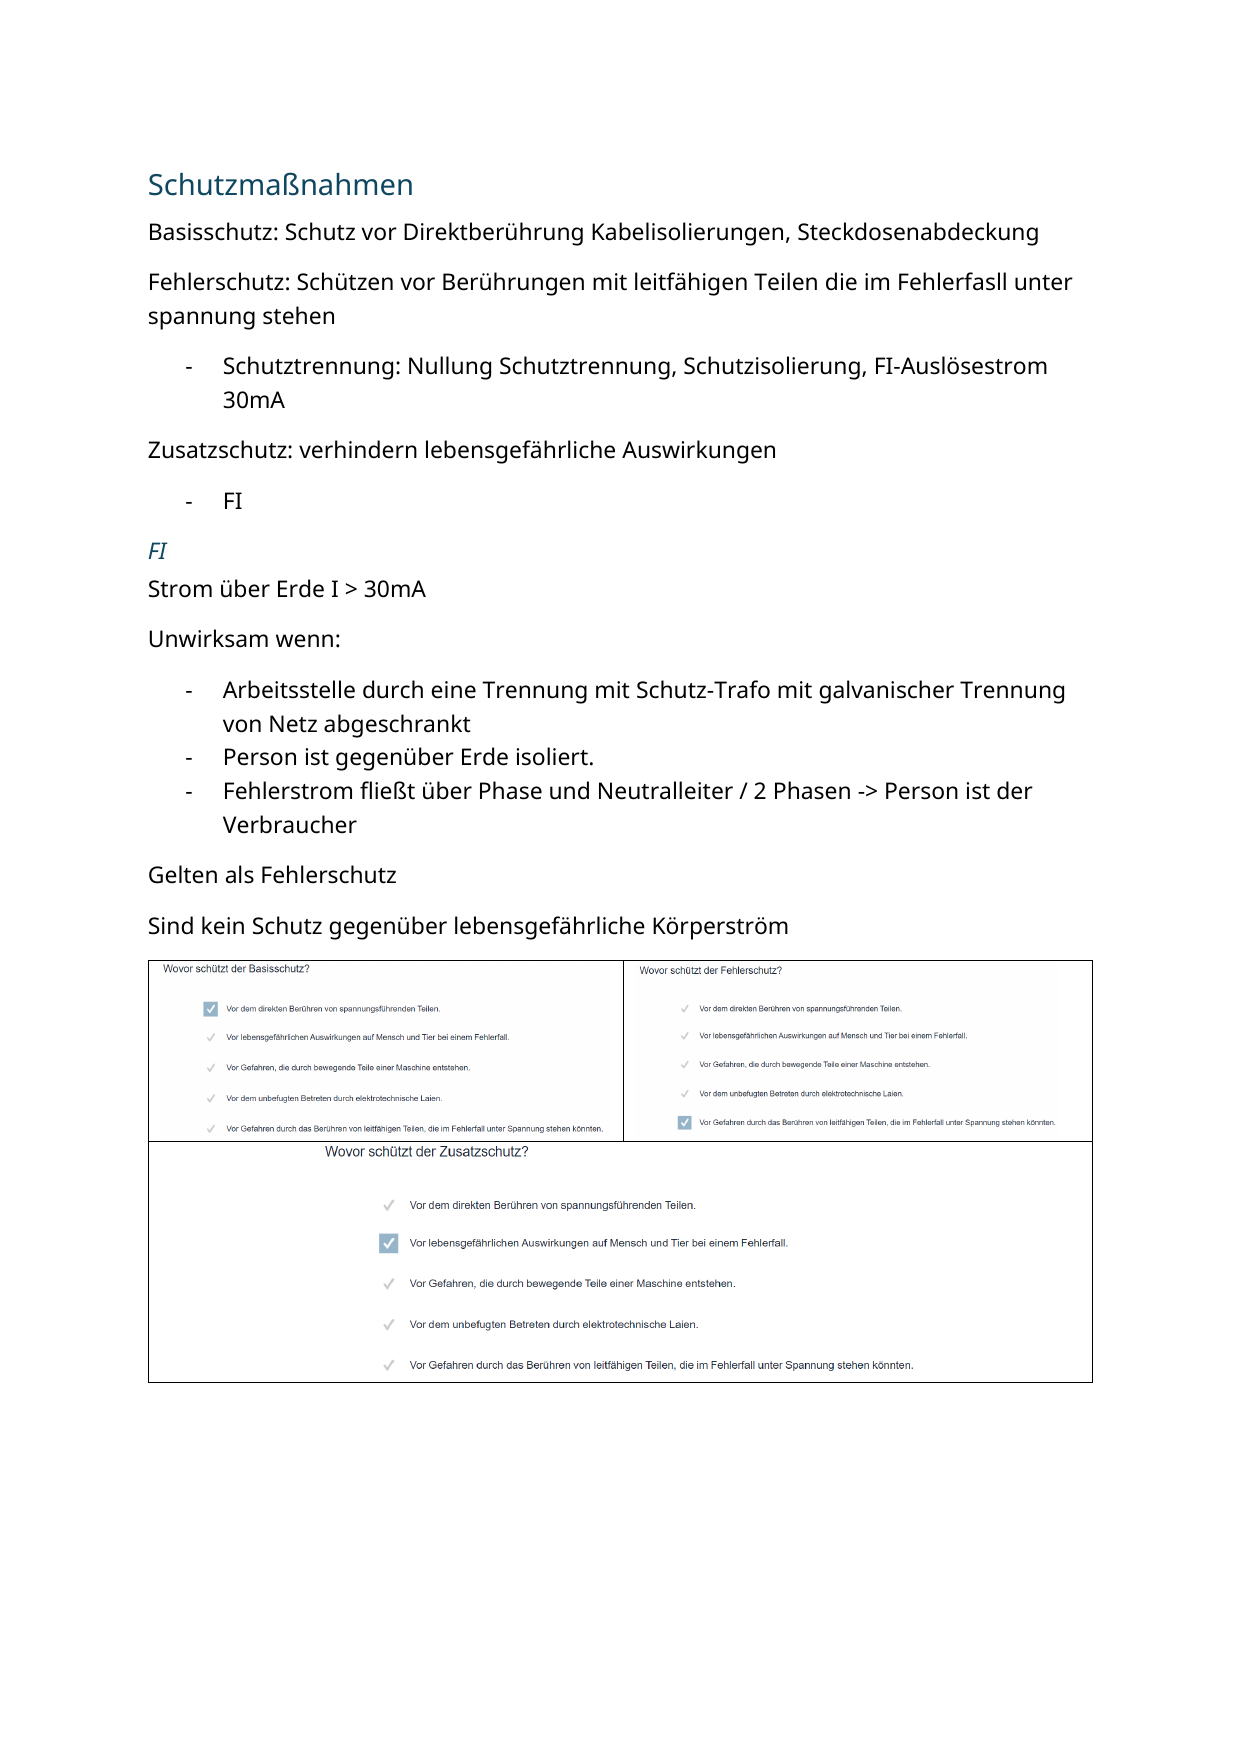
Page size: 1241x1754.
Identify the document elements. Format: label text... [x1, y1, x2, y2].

table_cell [919, 1142, 1092, 1382]
text Strom über Erde I > 30mA [148, 573, 1093, 604]
subtitle FI [148, 535, 1093, 566]
picture [635, 961, 1058, 1136]
table_header [149, 961, 159, 1141]
list Arbeitsstelle durch eine Trennung mit Schutz-Trafo mit galvanischer Trennung von Netz abgeschrankt [185, 674, 1093, 739]
list Person ist gegenüber Erde isoliert. [185, 741, 1093, 772]
text Sind kein Schutz gegenüber lebensgefährliche Körperström [148, 909, 1093, 941]
text Basisschutz: Schutz vor Direktberührung Kabelisolierungen, Steckdosenabdeckung [148, 215, 1093, 247]
text Gelten als Fehlerschutz [148, 859, 1093, 890]
picture [321, 1142, 919, 1382]
text Fehlerschutz: Schützen vor Berührungen mit leitfähigen Teilen die im Fehlerfasll unter spannung stehen [148, 266, 1093, 331]
list FI [185, 484, 1093, 516]
list Schutztrennung: Nullung Schutztrennung, Schutzisolierung, FI-Auslösestrom 30mA [185, 350, 1093, 415]
table_cell [149, 1142, 321, 1382]
subtitle Schutzmaßnahmen [148, 164, 1093, 204]
text Unwirksam wenn: [148, 623, 1093, 654]
table_header [624, 961, 1092, 1141]
picture [159, 961, 612, 1141]
text Zusatzschutz: verhindern lebensgefährliche Auswirkungen [148, 434, 1093, 465]
list Fehlerstrom fließt über Phase und Neutralleiter / 2 Phasen -> Person ist der Verbraucher [185, 775, 1093, 840]
table_header [612, 961, 623, 1141]
